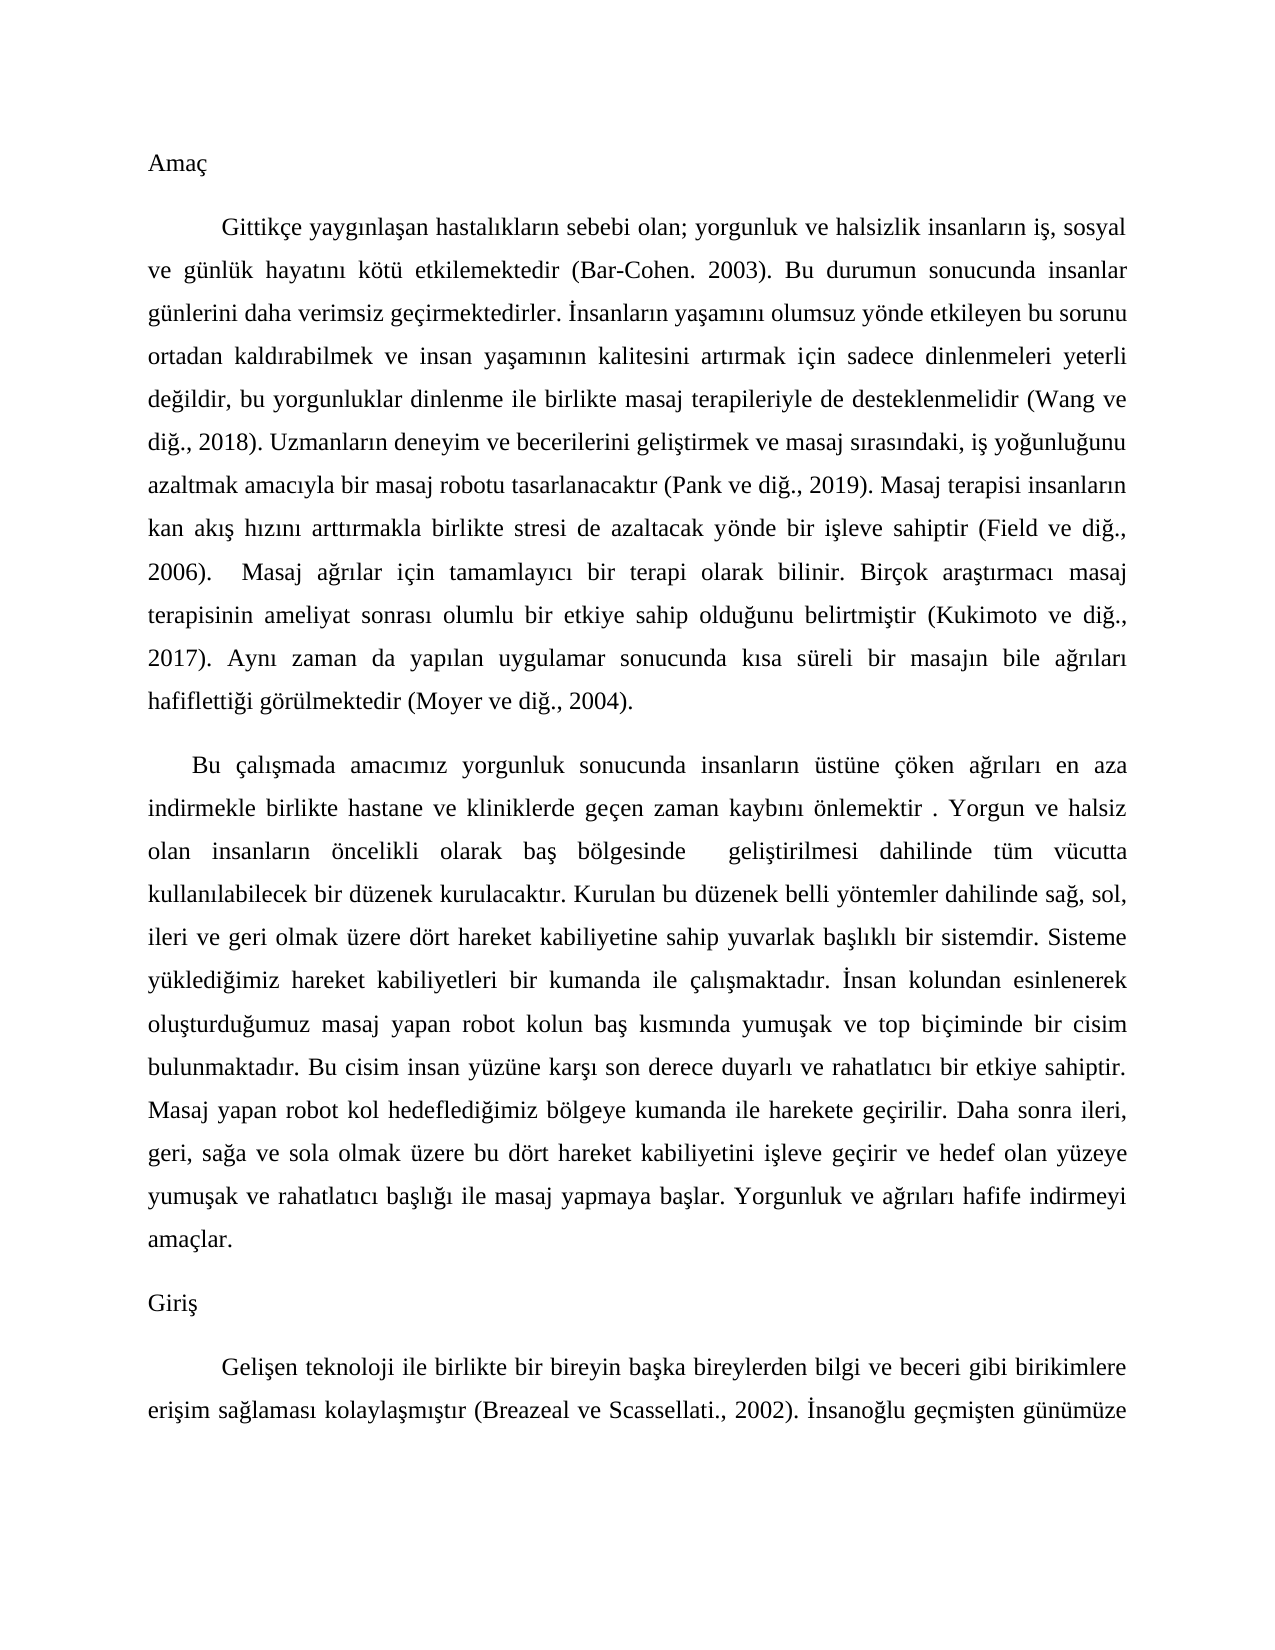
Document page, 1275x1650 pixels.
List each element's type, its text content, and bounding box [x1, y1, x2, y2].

text Bu çalışmada amacımız yorgunluk sonucunda insanların üstüne çöken ağrıları en aza indirmekle birlikte hastane ve kliniklerde geçen zaman kaybını önlemektir . Yorgun ve halsiz olan insanların öncelikli olarak baş bölgesinde geliştirilmesi dahilinde tüm vücutta kullanılabilecek bir düzenek kurulacaktır. Kurulan bu düzenek belli yöntemler dahilinde sağ, sol, ileri ve geri olmak üzere dört hareket kabiliyetine sahip yuvarlak başlıklı bir sistemdir. Sisteme yüklediğimiz hareket kabiliyetleri bir kumanda ile çalışmaktadır. İnsan kolundan esinlenerek oluşturduğumuz masaj yapan robot kolun baş kısmında yumuşak ve top biçiminde bir cisim bulunmaktadır. Bu cisim insan yüzüne karşı son derece duyarlı ve rahatlatıcı bir etkiye sahiptir. Masaj yapan robot kol hedeflediğimiz bölgeye kumanda ile harekete geçirilir. Daha sonra ileri, geri, sağa ve sola olmak üzere bu dört hareket kabiliyetini işleve geçirir ve hedef olan yüzeye yumuşak ve rahatlatıcı başlığı ile masaj yapmaya başlar. Yorgunluk ve ağrıları hafife indirmeyi amaçlar. [148, 750, 1127, 1253]
text Gittikçe yaygınlaşan hastalıkların sebebi olan; yorgunluk ve halsizlik insanların iş, sosyal ve günlük hayatını kötü etkilemektedir (Bar-Cohen. 2003). Bu durumun sonucunda insanlar günlerini daha verimsiz geçirmektedirler. İnsanların yaşamını olumsuz yönde etkileyen bu sorunu ortadan kaldırabilmek ve insan yaşamının kalitesini artırmak için sadece dinlenmeleri yeterli değildir, bu yorgunluklar dinlenme ile birlikte masaj terapileriyle de desteklenmelidir (Wang ve diğ., 2018). Uzmanların deneyim ve becerilerini geliştirmek ve masaj sırasındaki, iş yoğunluğunu azaltmak amacıyla bir masaj robotu tasarlanacaktır (Pank ve diğ., 2019). Masaj terapisi insanların kan akış hızını arttırmakla birlikte stresi de azaltacak yönde bir işleve sahiptir (Field ve diğ., 2006). Masaj ağrılar için tamamlayıcı bir terapi olarak bilinir. Birçok araştırmacı masaj terapisinin ameliyat sonrası olumlu bir etkiye sahip olduğunu belirtmiştir (Kukimoto ve diğ., 2017). Aynı zaman da yapılan uygulamar sonucunda kısa süreli bir masajın bile ağrıları hafiflettiği görülmektedir (Moyer ve diğ., 2004). [148, 212, 1127, 715]
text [148, 1352, 1127, 1424]
text Amaç [148, 148, 1127, 176]
text Giriş [148, 1288, 1127, 1317]
